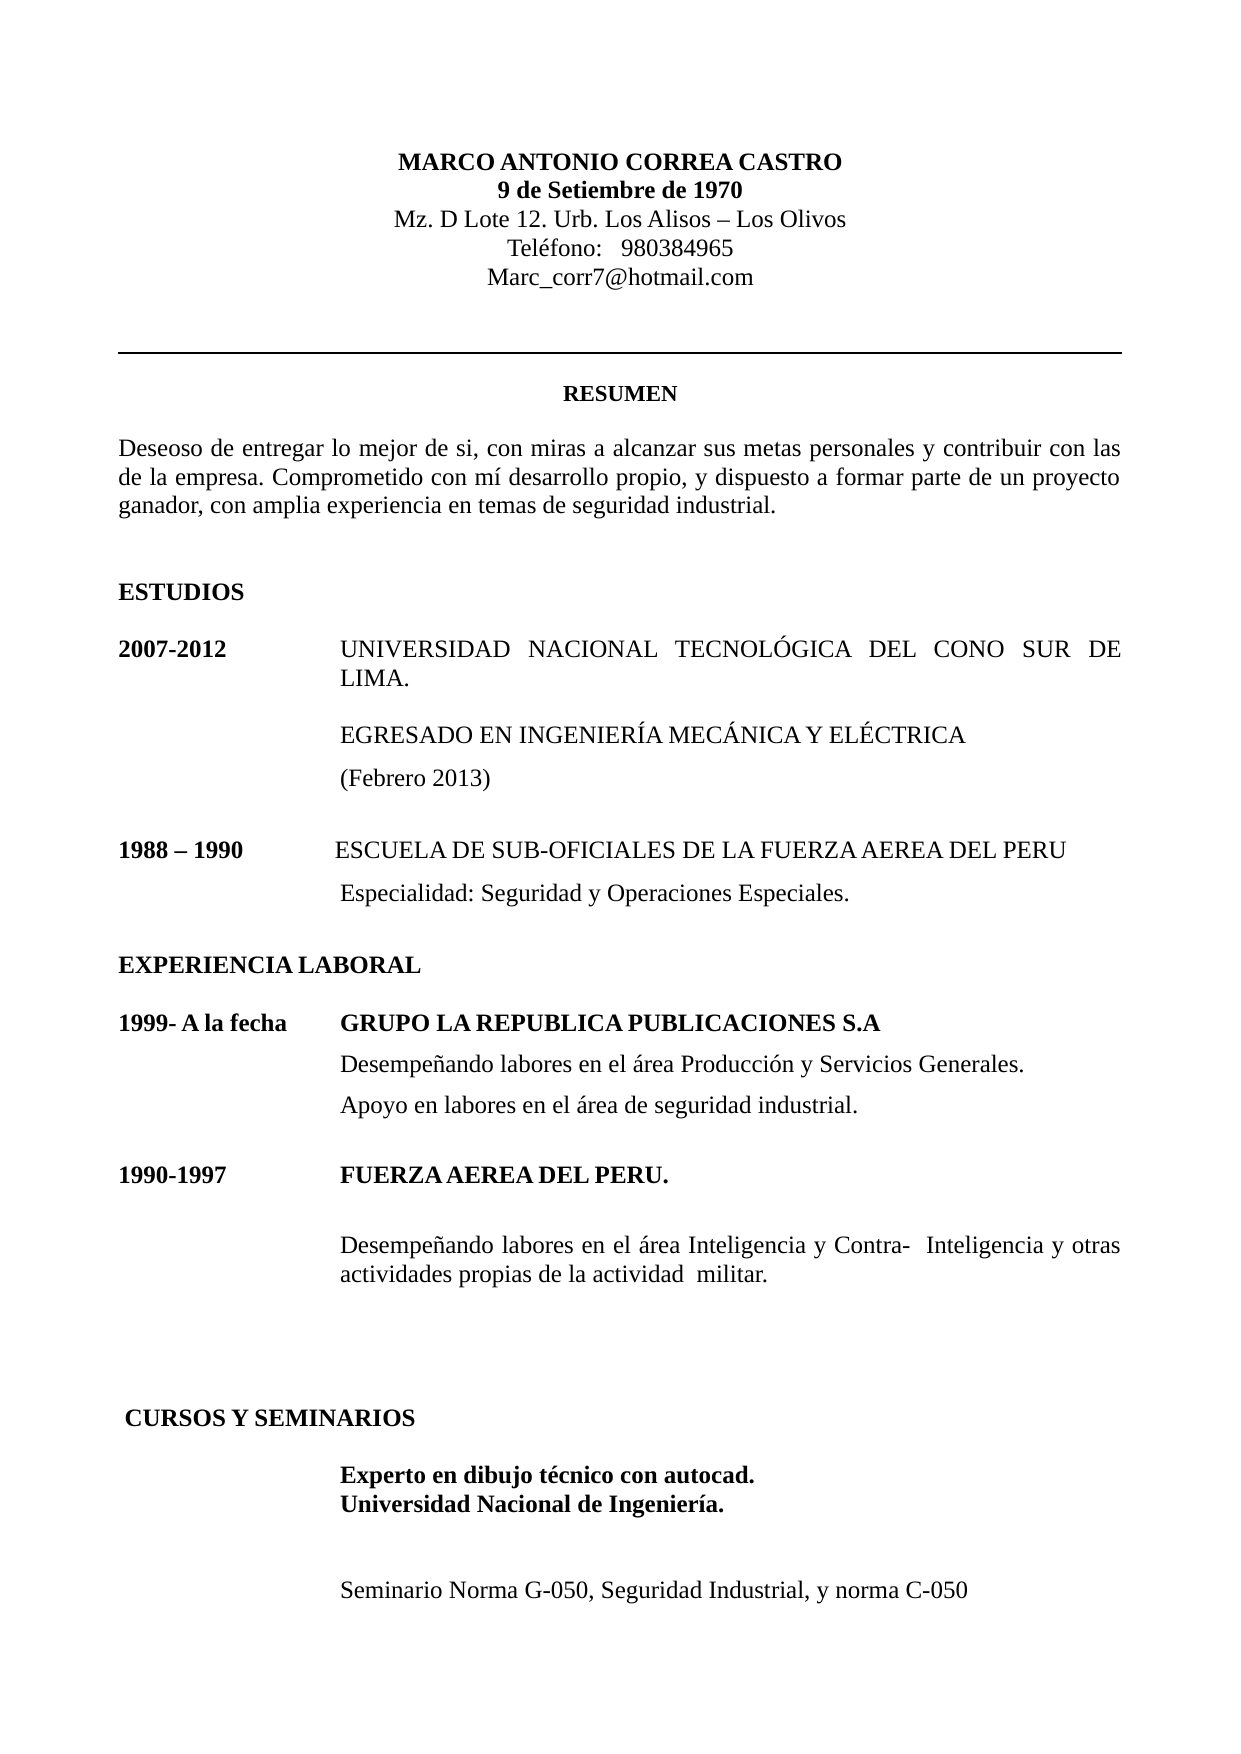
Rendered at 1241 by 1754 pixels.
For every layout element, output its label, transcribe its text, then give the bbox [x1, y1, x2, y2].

text MARCO ANTONIO CORREA CASTRO [118, 147, 1122, 176]
text Marc_corr7@hotmail.com [118, 262, 1122, 291]
list FUERZA AEREA DEL PERU. [118, 1160, 1122, 1189]
text RESUMEN [118, 380, 1122, 407]
text 1988 – 1990 ESCUELA DE SUB-OFICIALES DE LA FUERZA AEREA DEL PERU [118, 835, 1122, 864]
text ESTUDIOS [118, 577, 1122, 605]
text 9 de Setiembre de 1970 [118, 176, 1122, 204]
text Universidad Nacional de Ingeniería. [118, 1489, 1122, 1518]
text (Febrero 2013) [266, 763, 1176, 792]
text Deseoso de entregar lo mejor de si, con miras a alcanzar sus metas personales y contribuir con las de la empresa. Comprometido con mí desarrollo propio, y dispuesto a formar parte de un proyecto ganador, con amplia experiencia en temas de seguridad industrial. [118, 433, 1122, 519]
text Seminario Norma G-050, Seguridad Industrial, y norma C-050 [118, 1575, 1122, 1604]
text Especialidad: Seguridad y Operaciones Especiales. [287, 878, 1122, 907]
text EGRESADO EN INGENIERÍA MECÁNICA Y ELÉCTRICA [266, 720, 1176, 749]
text EXPERIENCIA LABORAL [118, 950, 1122, 979]
text Apoyo en labores en el área de seguridad industrial. [266, 1090, 1122, 1119]
text 2007-2012 UNIVERSIDAD NACIONAL TECNOLÓGICA DEL CONO SUR DE LIMA. [118, 634, 1122, 692]
text 1999- A la fecha GRUPO LA REPUBLICA PUBLICACIONES S.A [118, 1008, 1122, 1037]
text CURSOS Y SEMINARIOS [118, 1403, 1122, 1432]
text Desempeñando labores en el área Producción y Servicios Generales. [118, 1049, 1122, 1078]
text Experto en dibujo técnico con autocad. [118, 1460, 1122, 1489]
text Desempeñando labores en el área Inteligencia y Contra- Inteligencia y otras actividades propias de la actividad militar. [340, 1230, 1122, 1288]
text Teléfono: 980384965 [118, 233, 1122, 262]
text Mz. D Lote 12. Urb. Los Alisos – Los Olivos [118, 204, 1122, 233]
